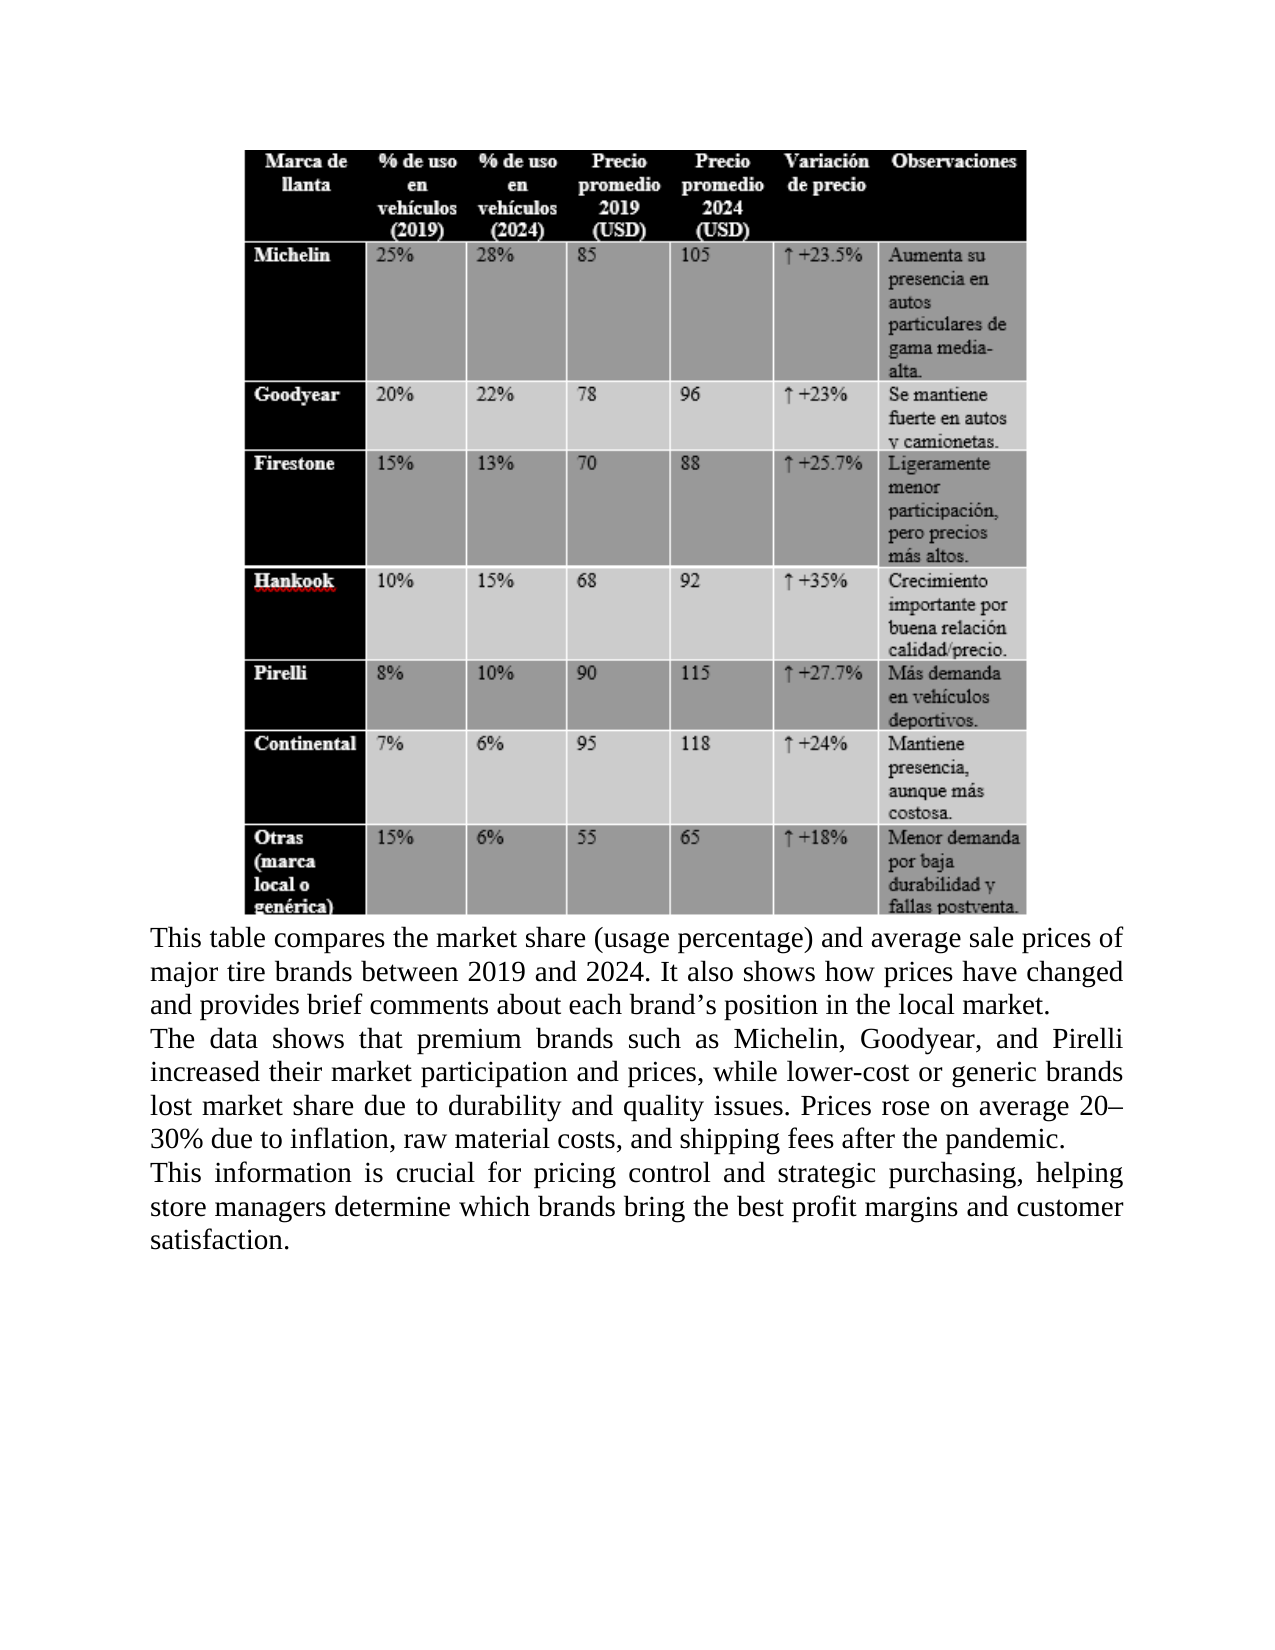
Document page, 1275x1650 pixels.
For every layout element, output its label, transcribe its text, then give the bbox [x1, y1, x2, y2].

text This table compares the market share (usage percentage) and average sale prices of major tire brands between 2019 and 2024. It also shows how prices have changed and provides brief comments about each brand’s position in the local market. [150, 920, 1125, 1021]
picture [242, 150, 1033, 921]
text This information is crucial for pricing control and strategic purchasing, helping store managers determine which brands bring the best profit margins and customer satisfaction. [150, 1155, 1125, 1256]
text The data shows that premium brands such as Michelin, Goodyear, and Pirelli increased their market participation and prices, while lower-cost or generic brands lost market share due to durability and quality issues. Prices rose on average 20–30% due to inflation, raw material costs, and shipping fees after the pandemic. [150, 1021, 1125, 1155]
